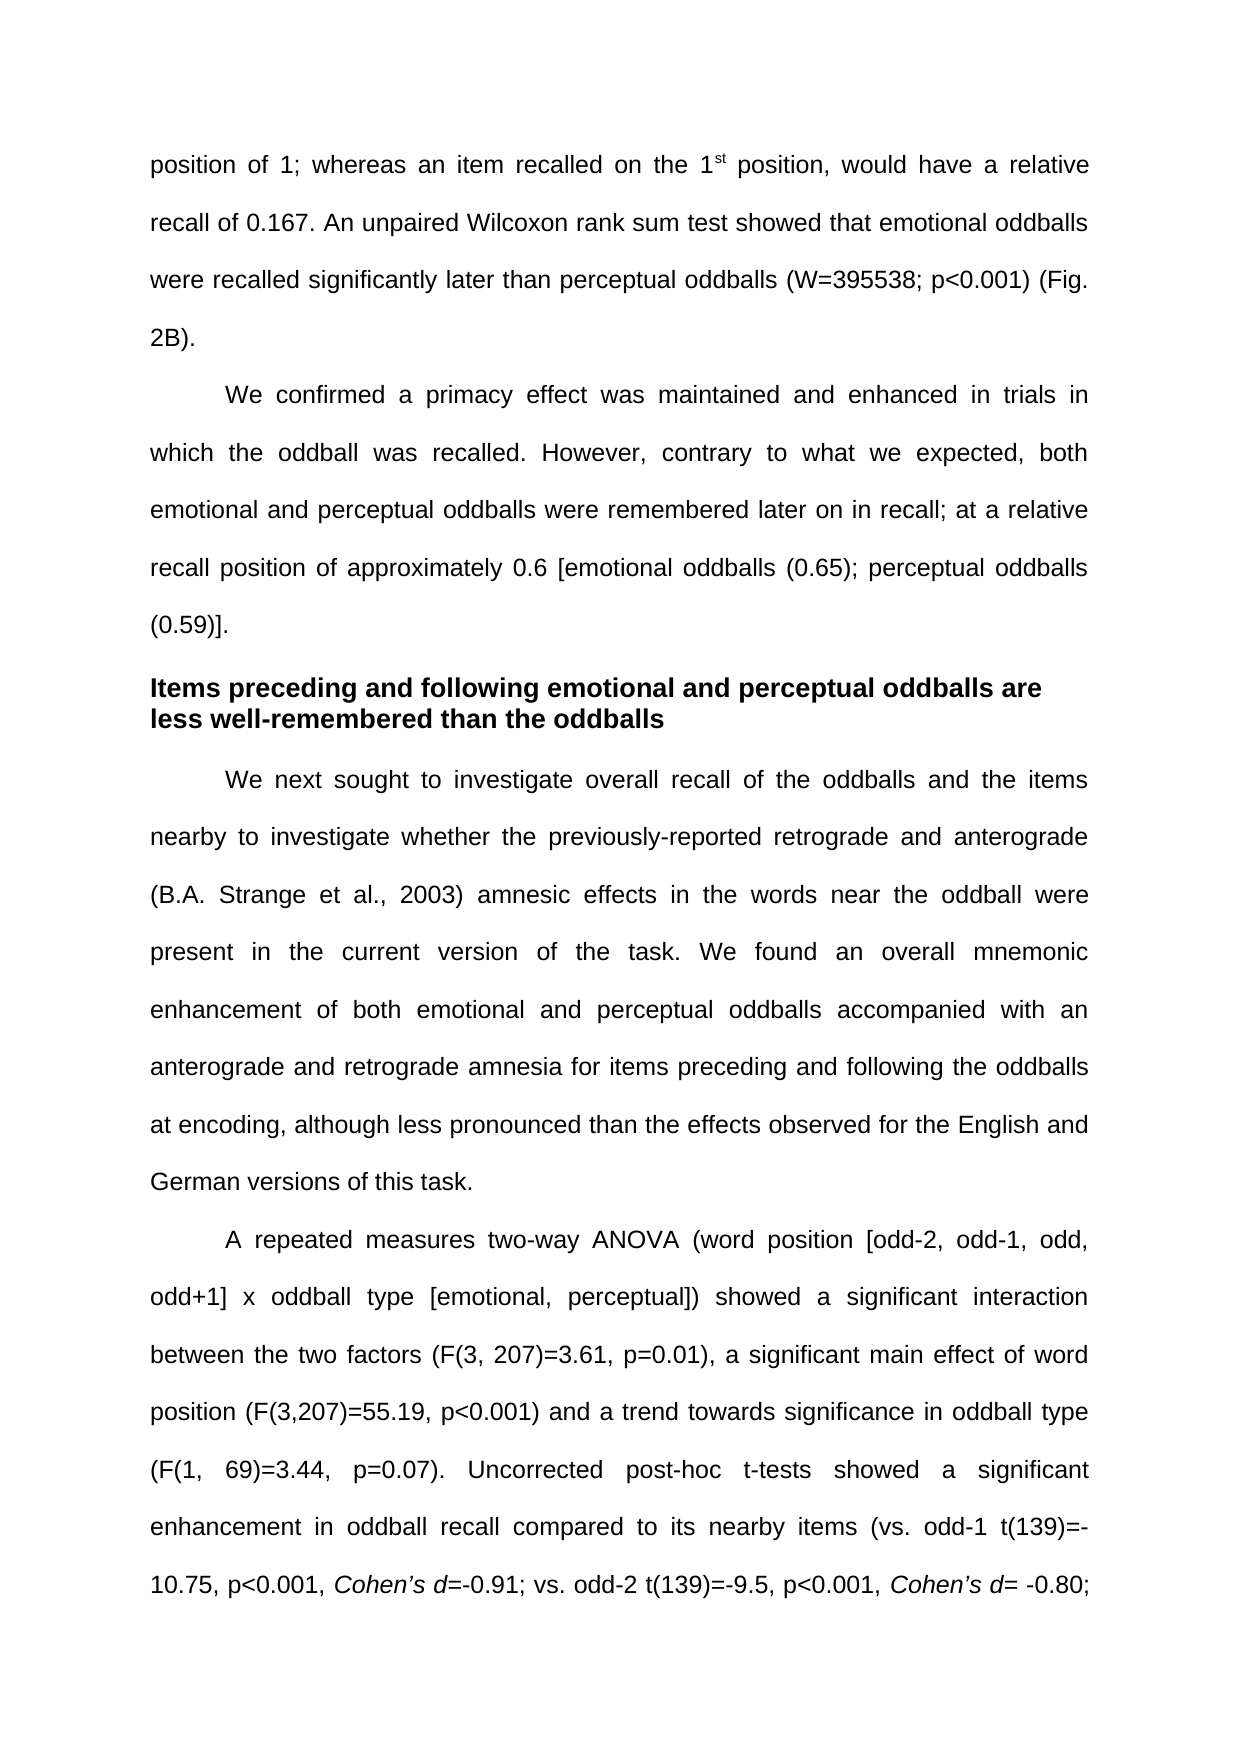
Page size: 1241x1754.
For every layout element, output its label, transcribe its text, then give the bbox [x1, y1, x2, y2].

text We next sought to investigate overall recall of the oddballs and the items nearby to investigate whether the previously-reported retrograde and anterograde (B.A. Strange et al., 2003) amnesic effects in the words near the oddball were present in the current version of the task. We found an overall mnemonic enhancement of both emotional and perceptual oddballs accompanied with an anterograde and retrograde amnesia for items preceding and following the oddballs at encoding, although less pronounced than the effects observed for the English and German versions of this task. [150, 765, 1090, 1196]
subtitle Items preceding and following emotional and perceptual oddballs are less well-remembered than the oddballs [150, 672, 1090, 734]
text We confirmed a primacy effect was maintained and enhanced in trials in which the oddball was recalled. However, contrary to what we expected, both emotional and perceptual oddballs were remembered later on in recall; at a relative recall position of approximately 0.6 [emotional oddballs (0.65); perceptual oddballs (0.59)]. [150, 380, 1090, 639]
